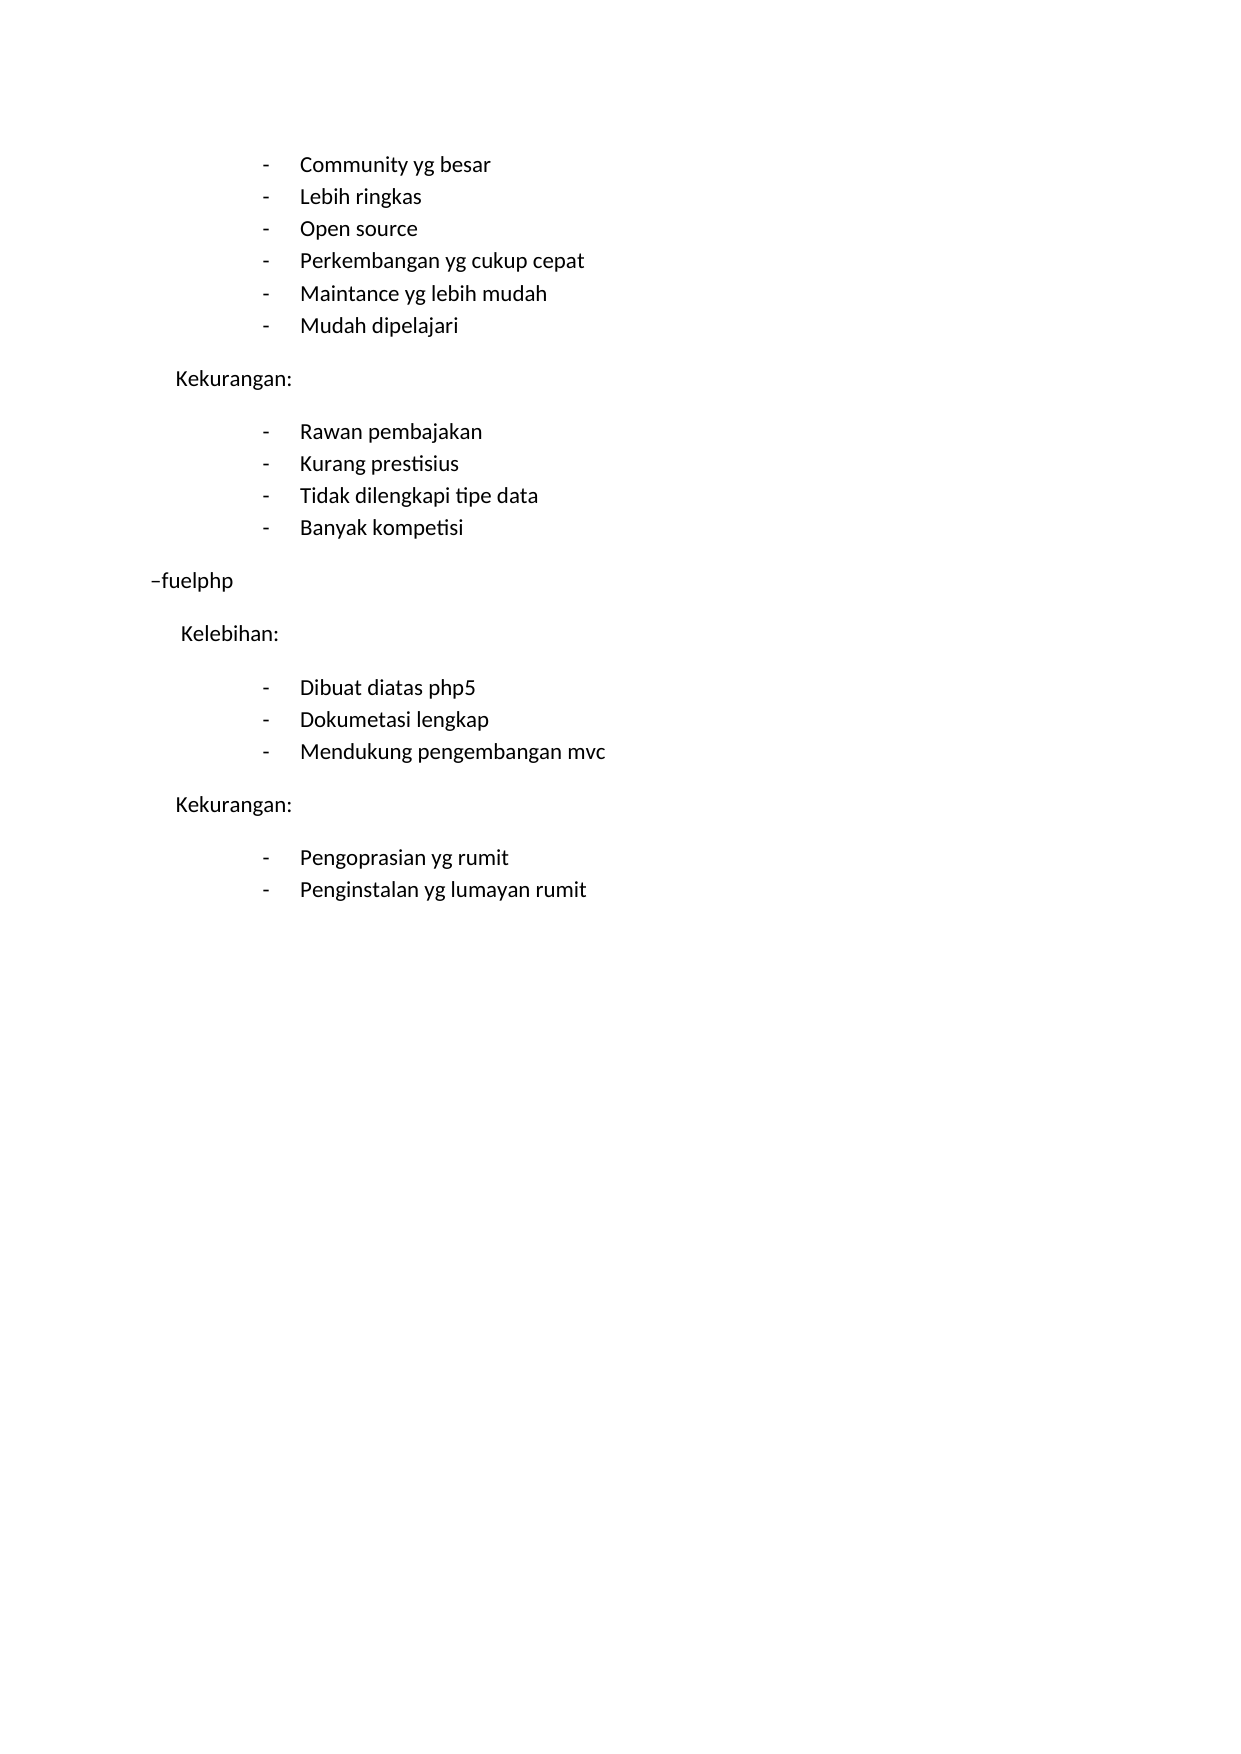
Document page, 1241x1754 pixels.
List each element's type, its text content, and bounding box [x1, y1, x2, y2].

list Open source [262, 214, 1090, 242]
text –fuelphp [150, 567, 1090, 594]
list Maintance yg lebih mudah [262, 279, 1090, 307]
list Perkembangan yg cukup cepat [262, 247, 1090, 274]
list Rawan pembajakan [262, 417, 1090, 445]
list Kurang prestisius [262, 449, 1090, 477]
list Dokumetasi lengkap [262, 705, 1090, 733]
text Kelebihan: [150, 619, 1090, 648]
list Mudah dipelajari [262, 311, 1090, 339]
list Pengoprasian yg rumit [262, 843, 1090, 871]
list Mendukung pengembangan mvc [262, 737, 1090, 765]
text Kekurangan: [150, 364, 1090, 392]
list Community yg besar [262, 150, 1090, 178]
list Penginstalan yg lumayan rumit [262, 875, 1090, 903]
list Tidak dilengkapi tipe data [262, 481, 1090, 509]
list Lebih ringkas [262, 182, 1090, 210]
text Kekurangan: [150, 790, 1090, 818]
list Banyak kompetisi [262, 513, 1090, 542]
list Dibuat diatas php5 [262, 673, 1090, 701]
